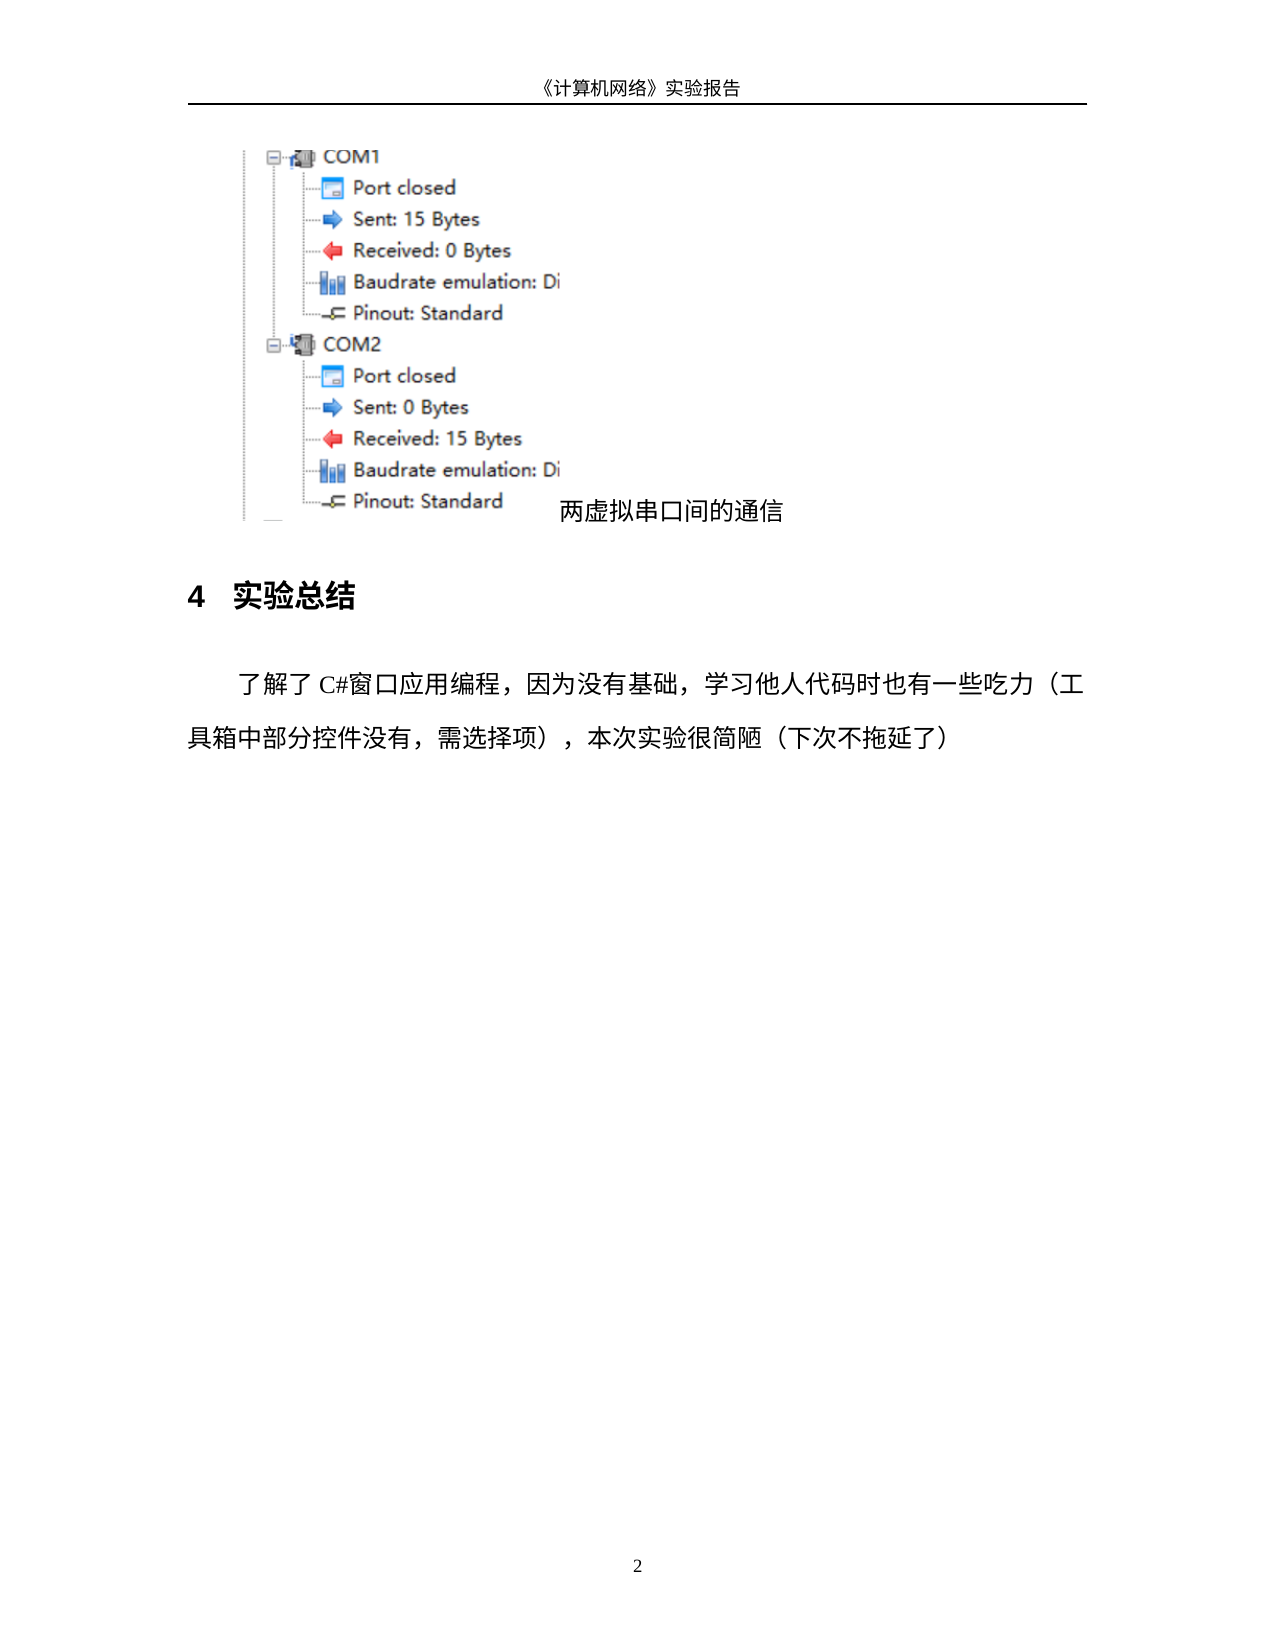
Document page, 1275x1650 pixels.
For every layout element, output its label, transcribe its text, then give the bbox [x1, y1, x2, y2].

list 了解了C#窗口应用编程，因为没有基础，学习他人代码时也有一些吃力（工具箱中部分控件没有，需选择项），本次实验很简陋（下次不拖延了） [187, 664, 1087, 755]
picture [237, 150, 560, 521]
subtitle 实验总结 [187, 571, 1087, 616]
